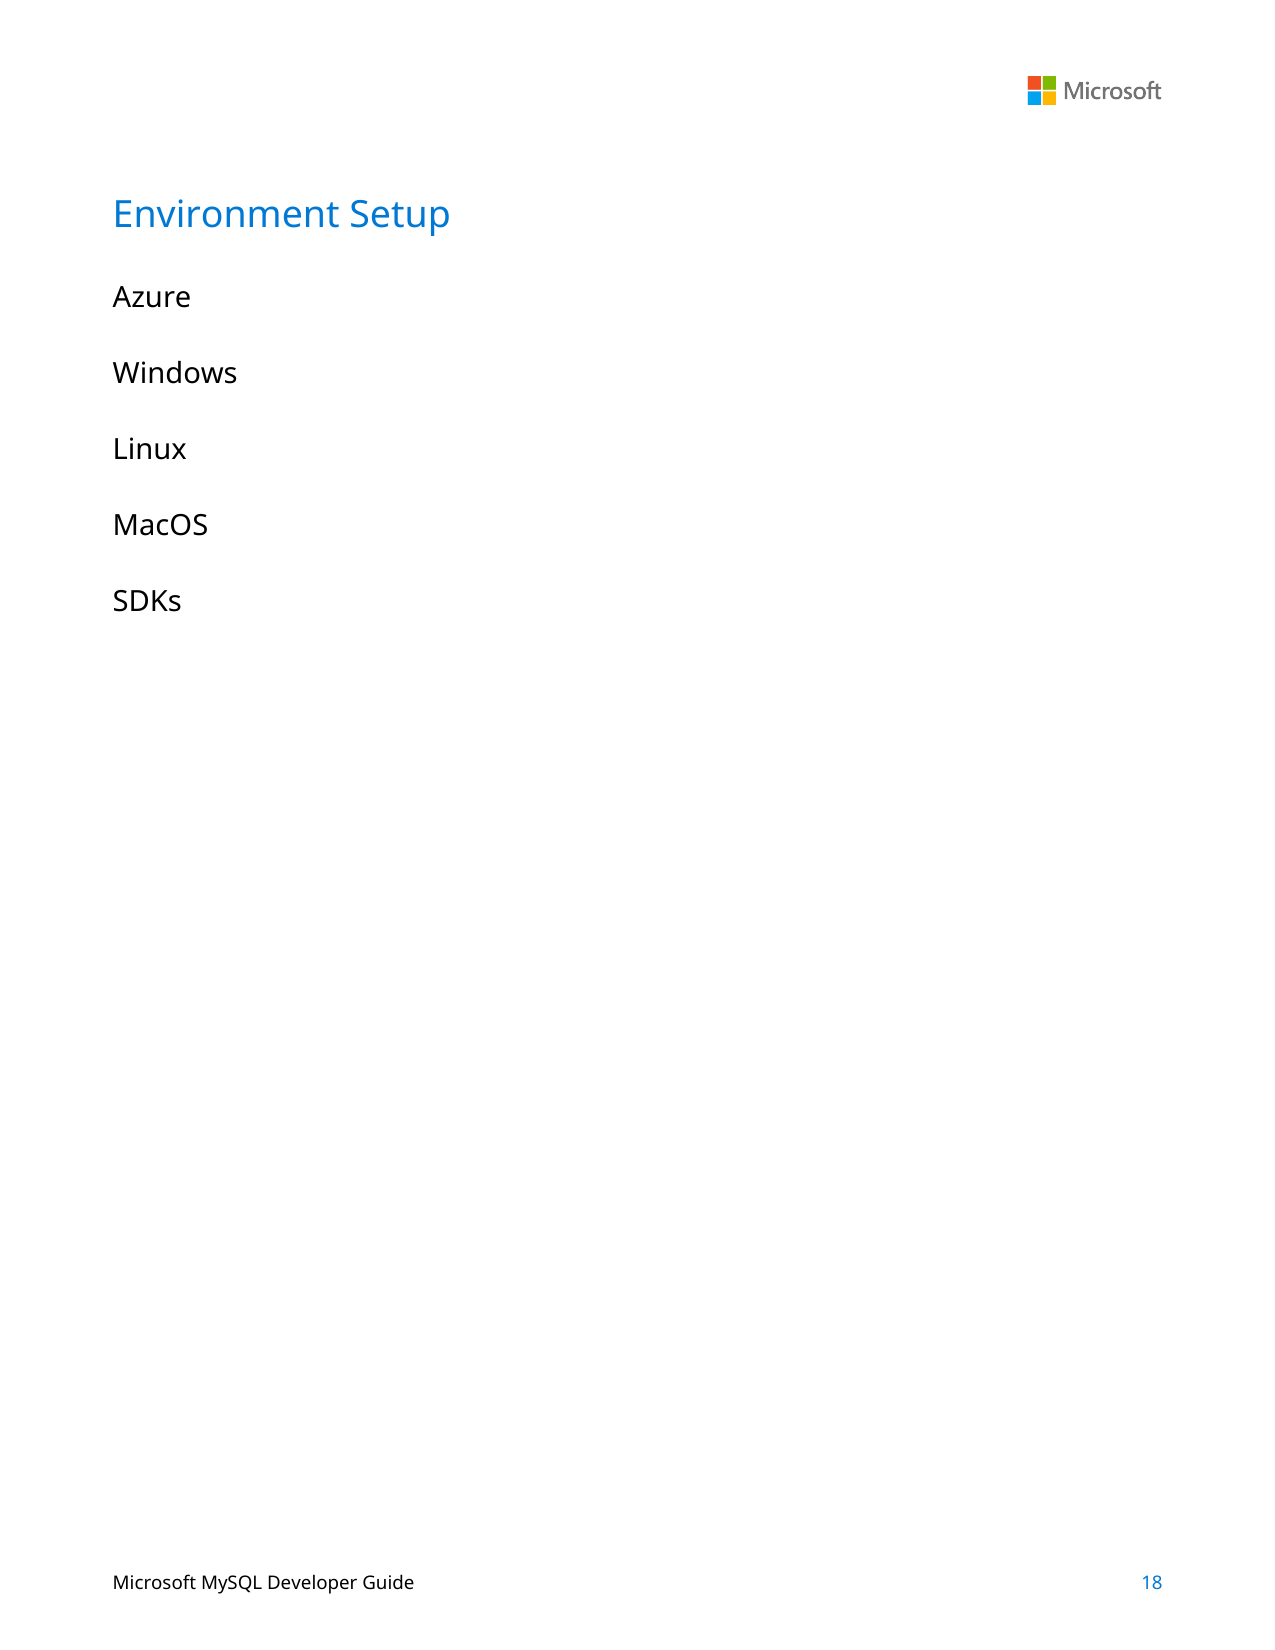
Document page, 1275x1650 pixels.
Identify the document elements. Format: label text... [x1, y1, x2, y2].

subtitle Linux [112, 428, 1162, 468]
subtitle MacOS [112, 504, 1162, 544]
subtitle Windows [112, 352, 1162, 392]
subtitle SDKs [112, 581, 1162, 620]
picture [1026, 75, 1163, 107]
subtitle Environment Setup [112, 187, 1162, 238]
subtitle Azure [112, 276, 1162, 316]
